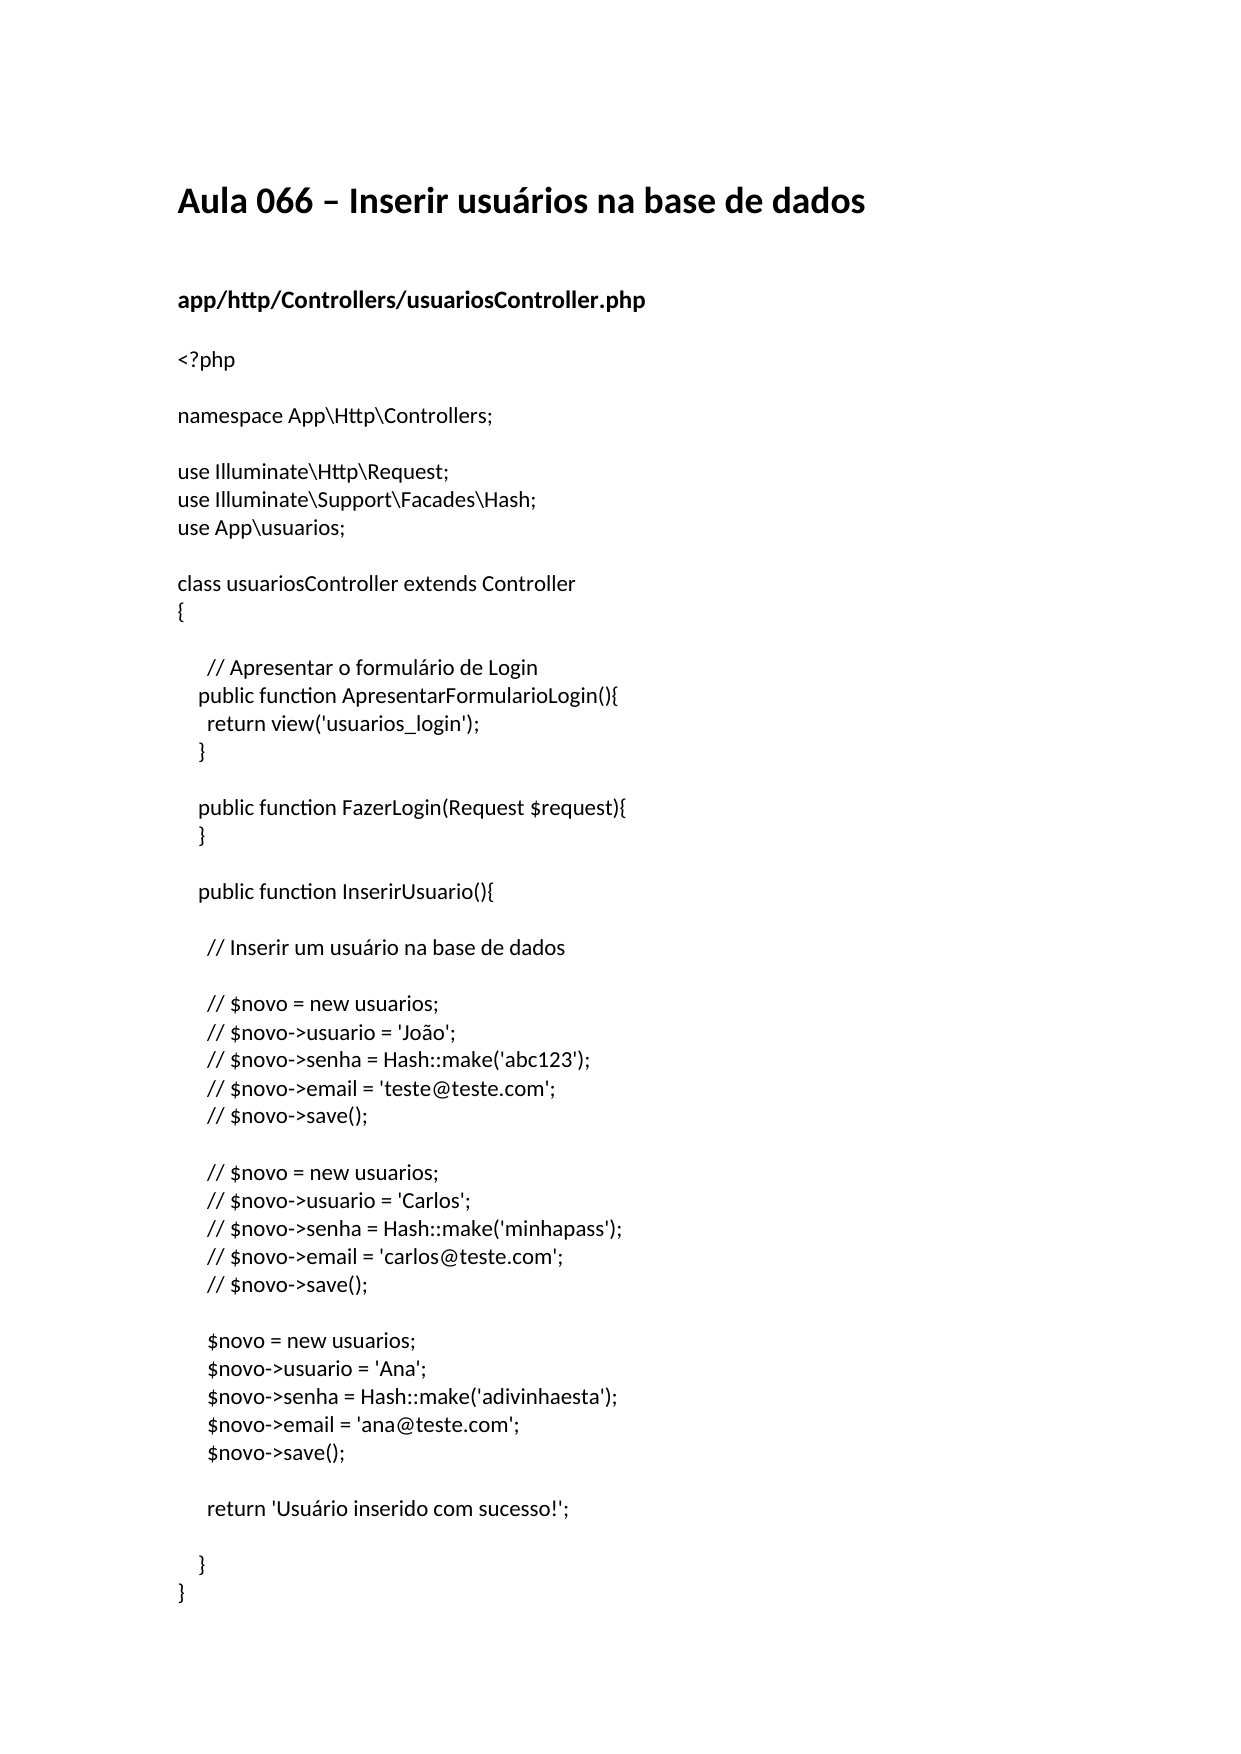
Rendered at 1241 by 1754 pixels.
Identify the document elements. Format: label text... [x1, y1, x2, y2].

text return 'Usuário inserido com sucesso!'; [177, 1494, 1122, 1522]
text // Apresentar o formulário de Login [177, 653, 1122, 681]
subtitle Aula 066 – Inserir usuários na base de dados [177, 177, 1122, 223]
text // $novo->senha = Hash::make('abc123'); [177, 1046, 1122, 1074]
text // $novo->usuario = 'João'; [177, 1018, 1122, 1046]
text // $novo = new usuarios; [177, 989, 1122, 1018]
text return view('usuarios_login'); [177, 709, 1122, 737]
text } [177, 737, 1122, 765]
text // Inserir um usuário na base de dados [177, 933, 1122, 962]
text $novo->save(); [177, 1438, 1122, 1466]
text use App\usuarios; [177, 513, 1122, 541]
text $novo->email = 'ana@teste.com'; [177, 1410, 1122, 1438]
text public function FazerLogin(Request $request){ [177, 793, 1122, 821]
text public function InserirUsuario(){ [177, 877, 1122, 906]
text // $novo->usuario = 'Carlos'; [177, 1186, 1122, 1214]
text } [177, 821, 1122, 849]
text app/http/Controllers/usuariosController.php [177, 284, 1122, 314]
text $novo->usuario = 'Ana'; [177, 1354, 1122, 1382]
text <?php [177, 345, 1122, 373]
text // $novo->email = 'carlos@teste.com'; [177, 1242, 1122, 1270]
text } [177, 1550, 1122, 1578]
text // $novo = new usuarios; [177, 1158, 1122, 1186]
text $novo->senha = Hash::make('adivinhaesta'); [177, 1382, 1122, 1410]
text } [177, 1578, 1122, 1606]
text class usuariosController extends Controller [177, 569, 1122, 597]
text { [177, 597, 1122, 625]
text $novo = new usuarios; [177, 1326, 1122, 1354]
text use Illuminate\Http\Request; [177, 457, 1122, 485]
text public function ApresentarFormularioLogin(){ [177, 681, 1122, 709]
text use Illuminate\Support\Facades\Hash; [177, 485, 1122, 513]
text // $novo->senha = Hash::make('minhapass'); [177, 1214, 1122, 1242]
text namespace App\Http\Controllers; [177, 401, 1122, 429]
text // $novo->email = 'teste@teste.com'; [177, 1074, 1122, 1102]
text // $novo->save(); [177, 1270, 1122, 1298]
text // $novo->save(); [177, 1102, 1122, 1130]
